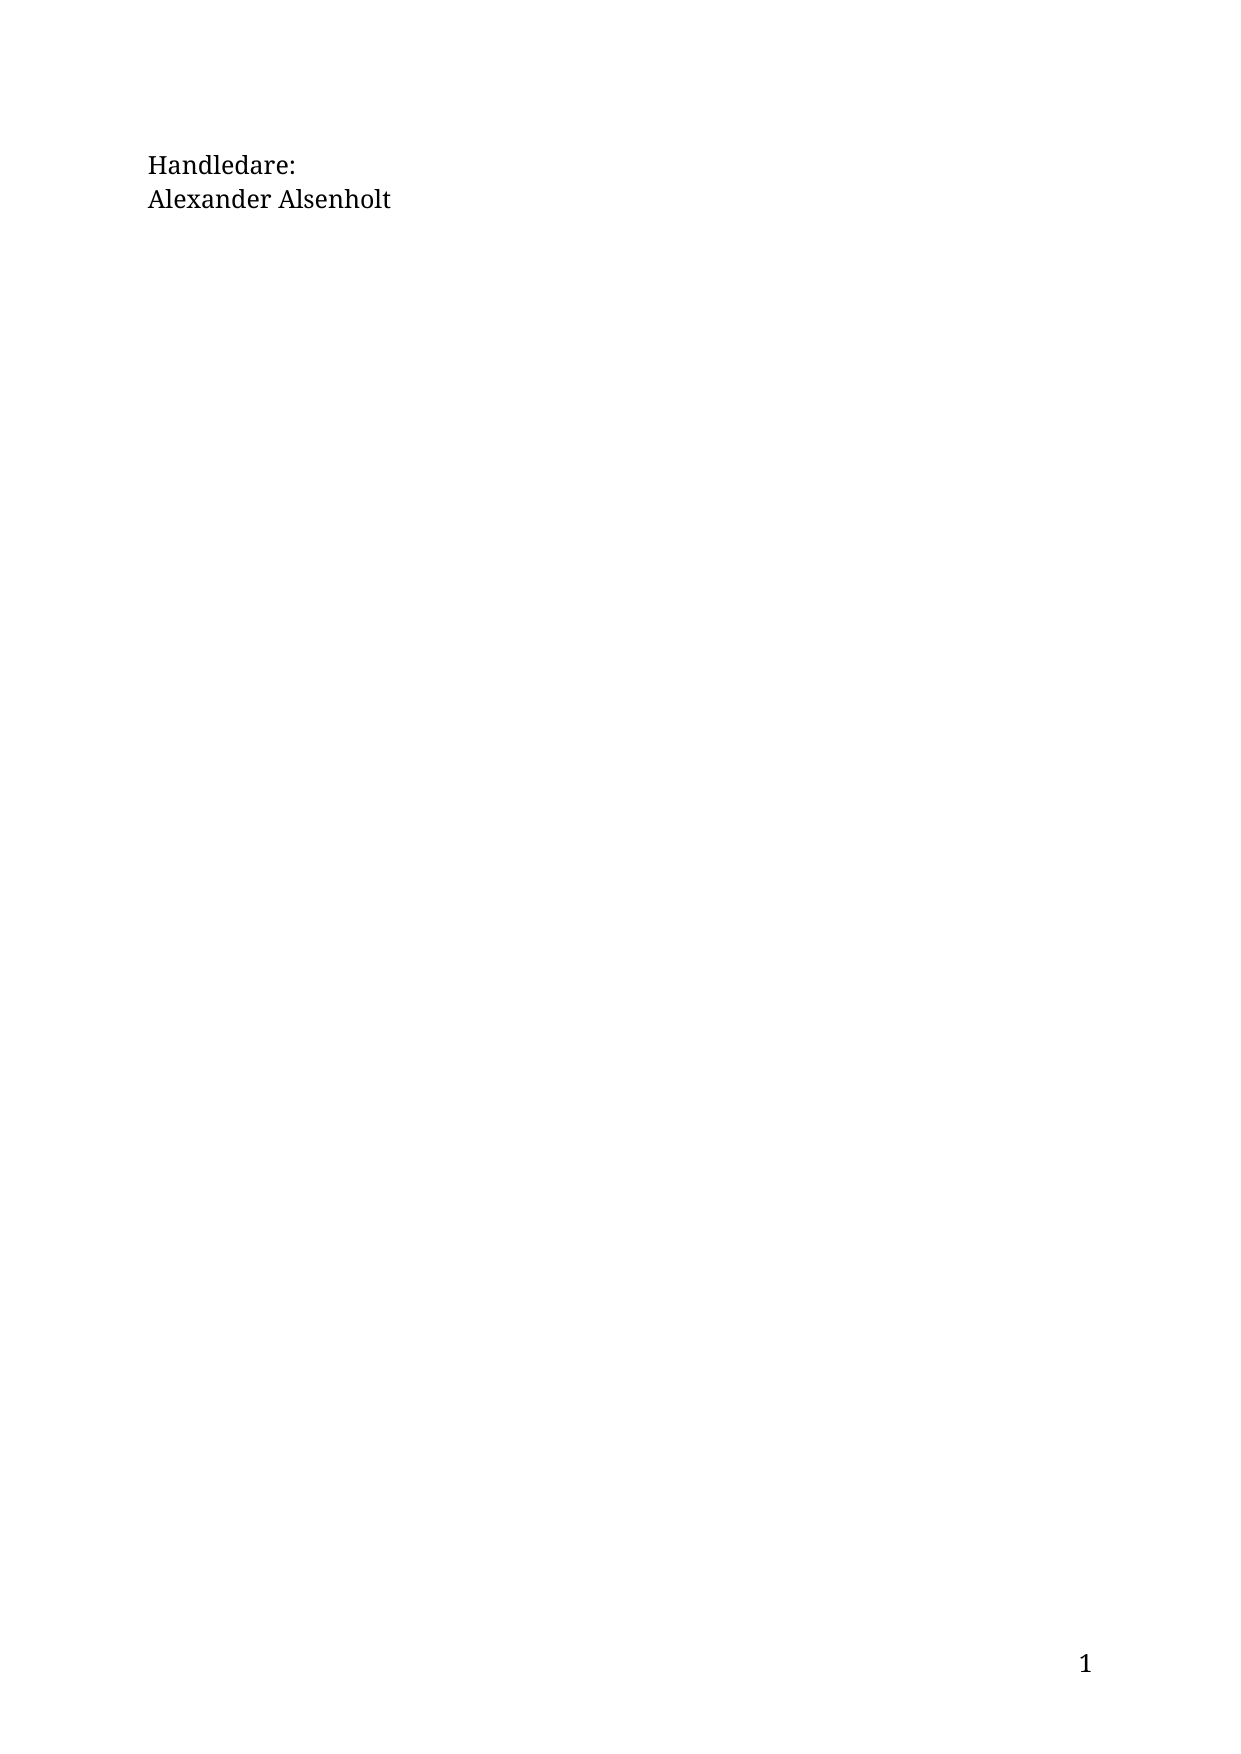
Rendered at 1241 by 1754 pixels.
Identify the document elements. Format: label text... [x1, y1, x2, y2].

text Handledare: Alexander Alsenholt [148, 148, 1093, 216]
